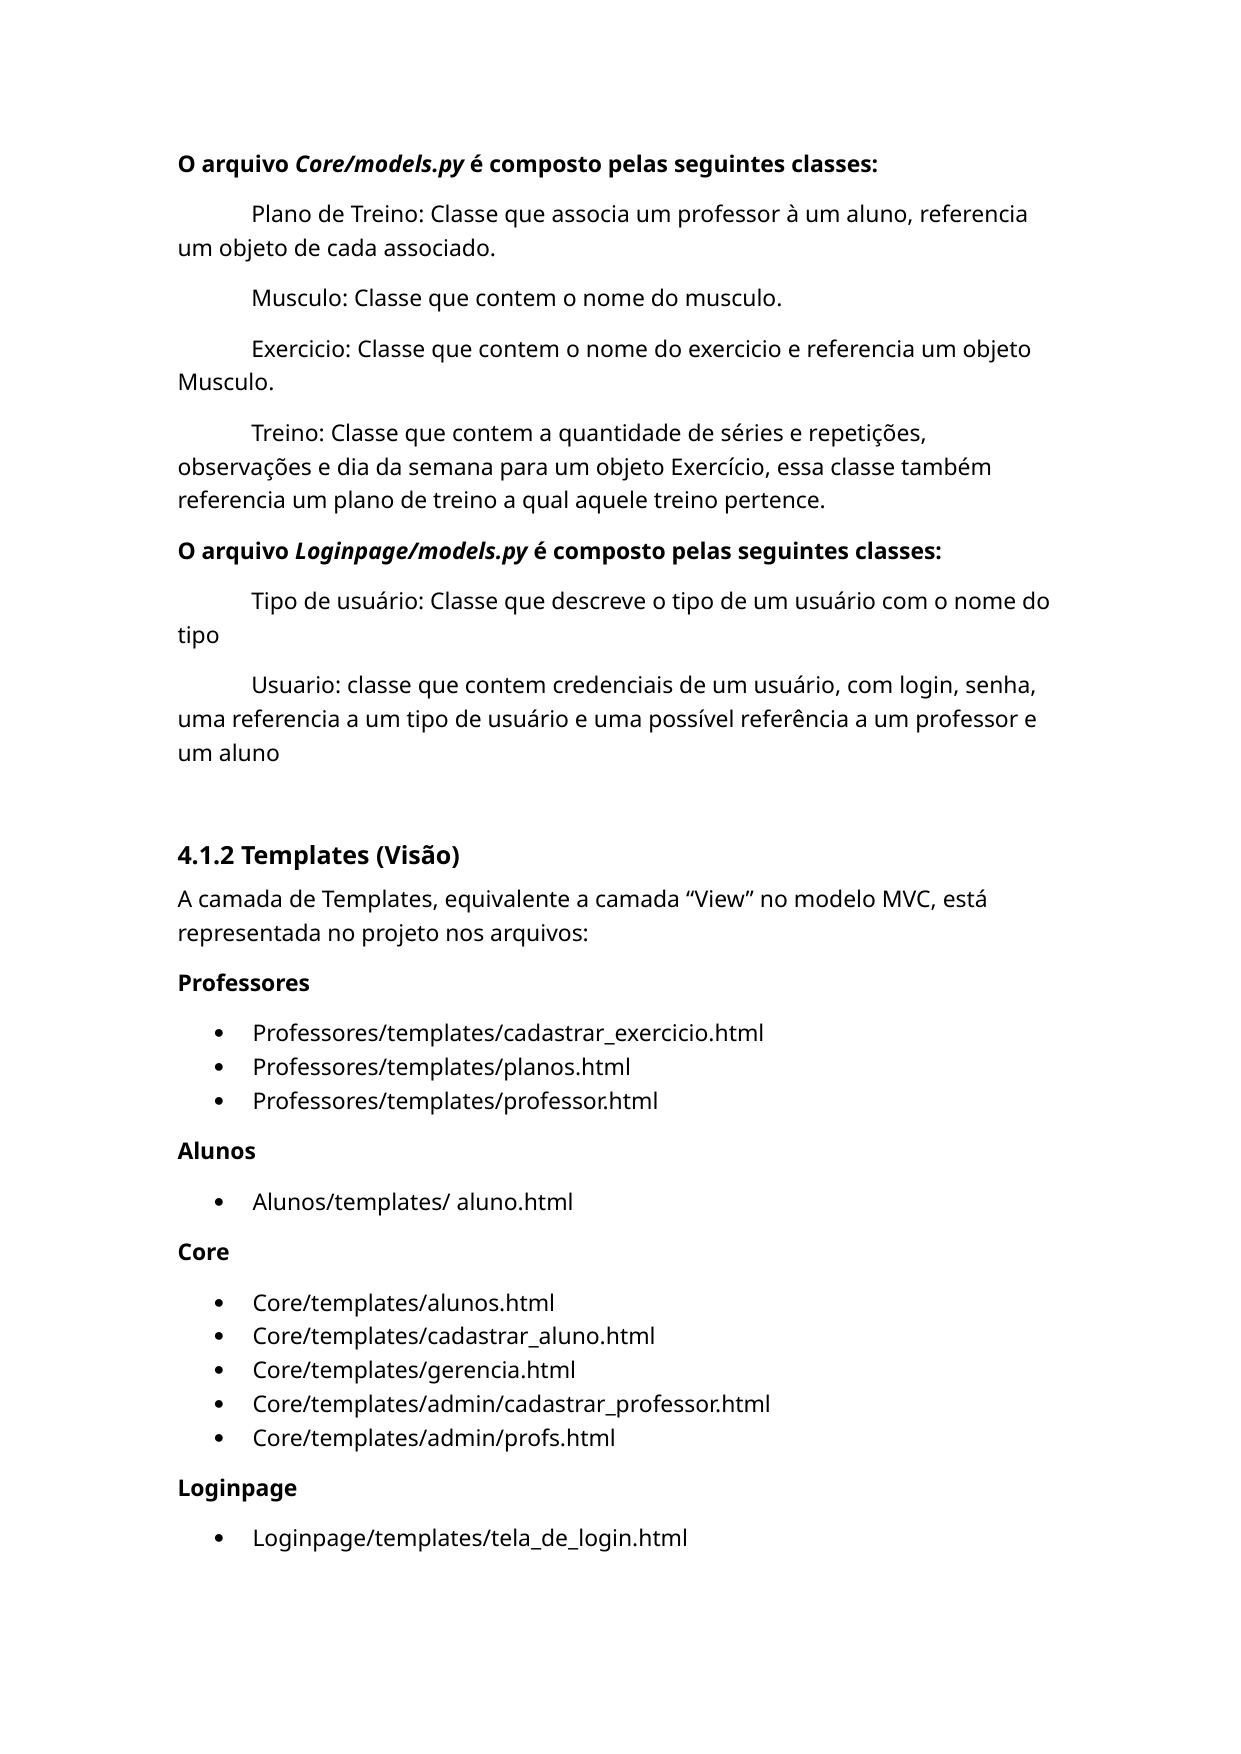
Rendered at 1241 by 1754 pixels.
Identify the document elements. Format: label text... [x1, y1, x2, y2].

list Professores/templates/planos.html [215, 1051, 1063, 1082]
list Professores/templates/cadastrar_exercicio.html [215, 1017, 1063, 1048]
text Musculo: Classe que contem o nome do musculo. [177, 282, 1063, 313]
list Professores/templates/professor.html [215, 1085, 1063, 1116]
text O arquivo Core/models.py é composto pelas seguintes classes: [177, 148, 1063, 179]
text Usuario: classe que contem credenciais de um usuário, com login, senha, uma referencia a um tipo de usuário e uma possível referência a um professor e um aluno [177, 669, 1063, 768]
text Treino: Classe que contem a quantidade de séries e repetições, observações e dia da semana para um objeto Exercício, essa classe também referencia um plano de treino a qual aquele treino pertence. [177, 417, 1063, 516]
list Core/templates/alunos.html [215, 1286, 1063, 1318]
text O arquivo Loginpage/models.py é composto pelas seguintes classes: [177, 535, 1063, 566]
list Alunos/templates/ aluno.html [215, 1186, 1063, 1217]
subtitle 4.1.2 Templates (Visão) [177, 838, 1063, 872]
list Core/templates/admin/profs.html [215, 1421, 1063, 1453]
text Alunos [177, 1135, 1063, 1166]
text Tipo de usuário: Classe que descreve o tipo de um usuário com o nome do tipo [177, 585, 1063, 650]
text Exercicio: Classe que contem o nome do exercicio e referencia um objeto Musculo. [177, 333, 1063, 398]
list Loginpage/templates/tela_de_login.html [215, 1522, 1063, 1553]
text Loginpage [177, 1472, 1063, 1503]
text A camada de Templates, equivalente a camada “View” no modelo MVC, está representada no projeto nos arquivos: [177, 883, 1063, 948]
text Core [177, 1236, 1063, 1267]
list Core/templates/cadastrar_aluno.html [215, 1320, 1063, 1351]
text Professores [177, 967, 1063, 998]
list Core/templates/admin/cadastrar_professor.html [215, 1388, 1063, 1419]
text Plano de Treino: Classe que associa um professor à um aluno, referencia um objeto de cada associado. [177, 198, 1063, 263]
list Core/templates/gerencia.html [215, 1354, 1063, 1385]
